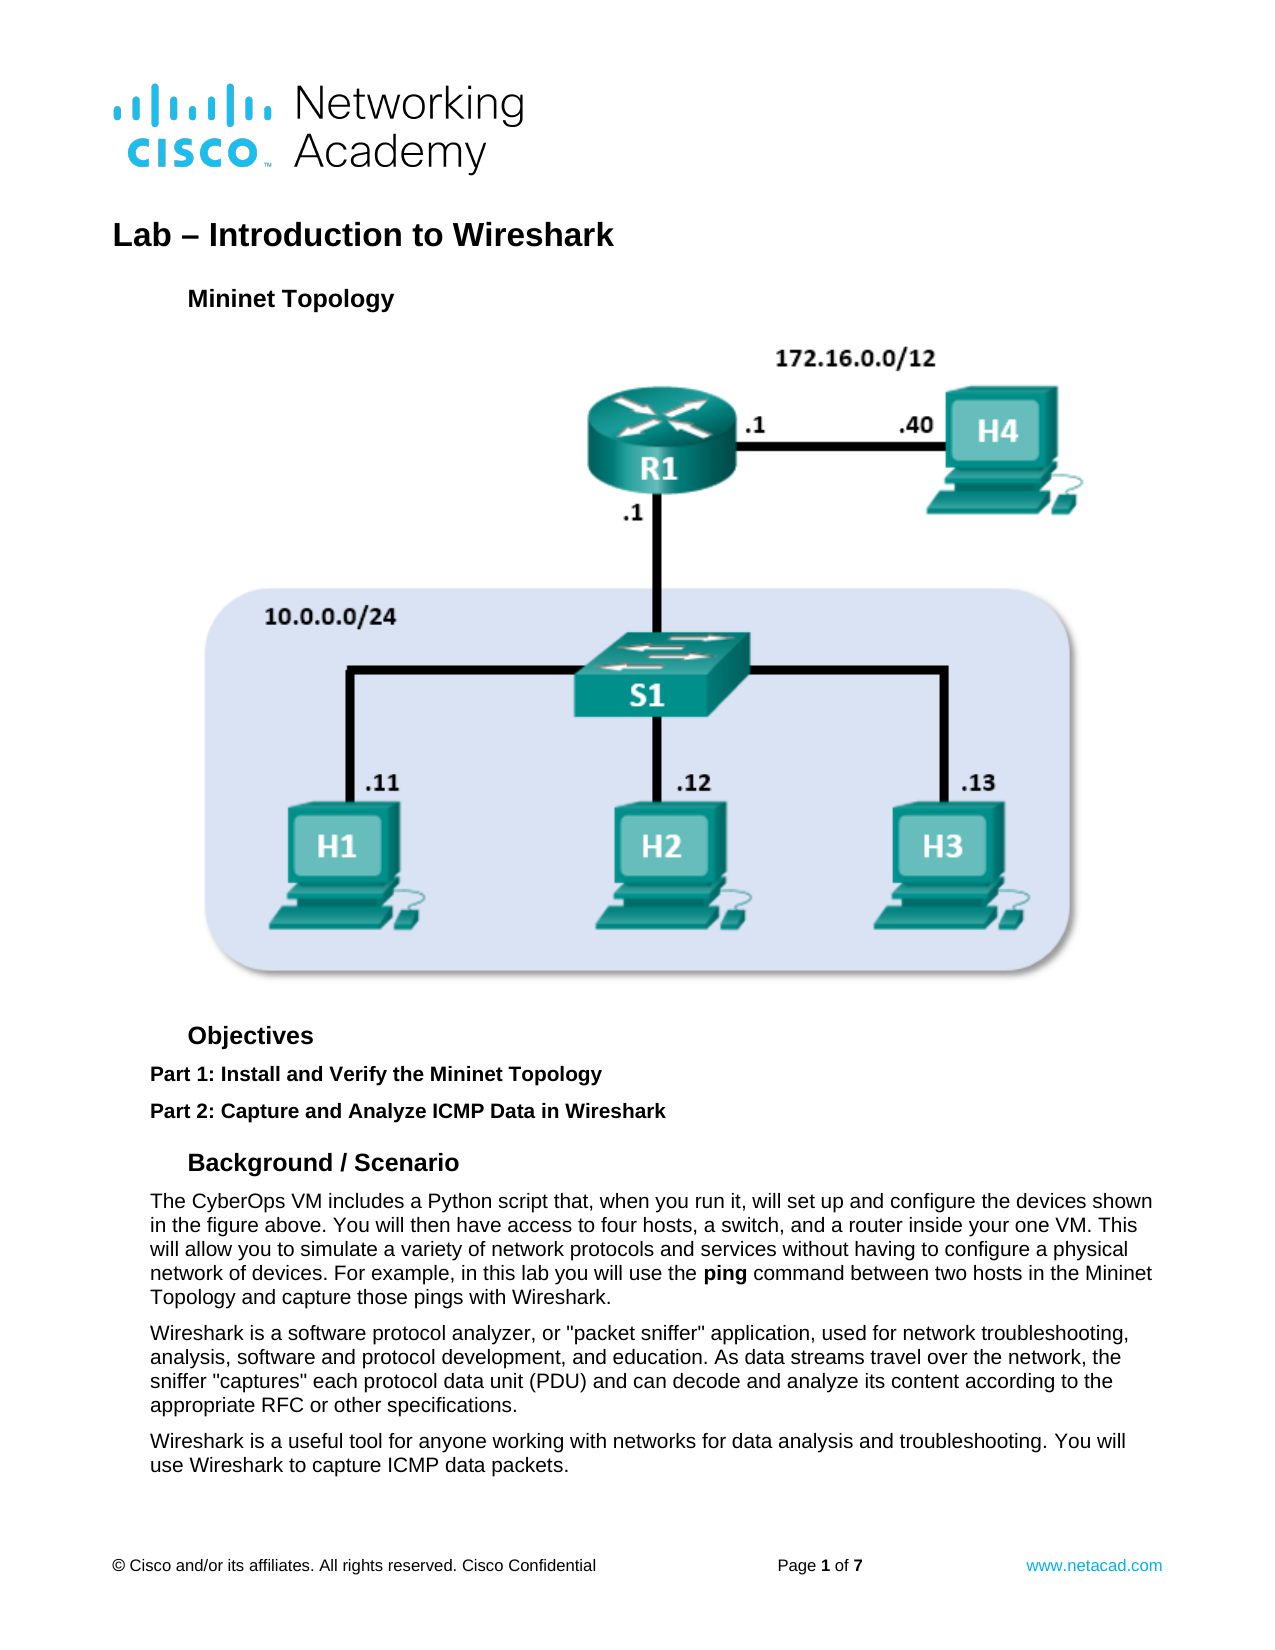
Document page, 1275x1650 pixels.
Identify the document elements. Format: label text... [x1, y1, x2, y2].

text Part 2: Capture and Analyze ICMP Data in Wireshark [150, 1098, 1162, 1122]
text Part 1: Install and Verify the Mininet Topology [150, 1062, 1162, 1086]
title Lab – Introduction to Wireshark [112, 215, 1162, 254]
text Wireshark is a useful tool for anyone working with networks for data analysis and troubleshooting. You will use Wireshark to capture ICMP data packets. [150, 1429, 1162, 1477]
text Wireshark is a software protocol analyzer, or "packet sniffer" application, used for network troubleshooting, analysis, software and protocol development, and education. As data streams travel over the network, the sniffer "captures" each protocol data unit (PDU) and can decode and analyze its content according to the appropriate RFC or other specifications. [150, 1321, 1162, 1417]
text Background / Scenario [112, 1147, 1162, 1176]
text Objectives [112, 1021, 1162, 1049]
text Mininet Topology [112, 284, 1162, 313]
picture [187, 338, 1088, 992]
text The CyberOps VM includes a Python script that, when you run it, will set up and configure the devices shown in the figure above. You will then have access to four hosts, a switch, and a router inside your one VM. This will allow you to simulate a variety of network protocols and services without having to configure a physical network of devices. For example, in this lab you will use the ping command between two hosts in the Mininet Topology and capture those pings with Wireshark. [150, 1189, 1162, 1308]
picture [112, 81, 525, 177]
